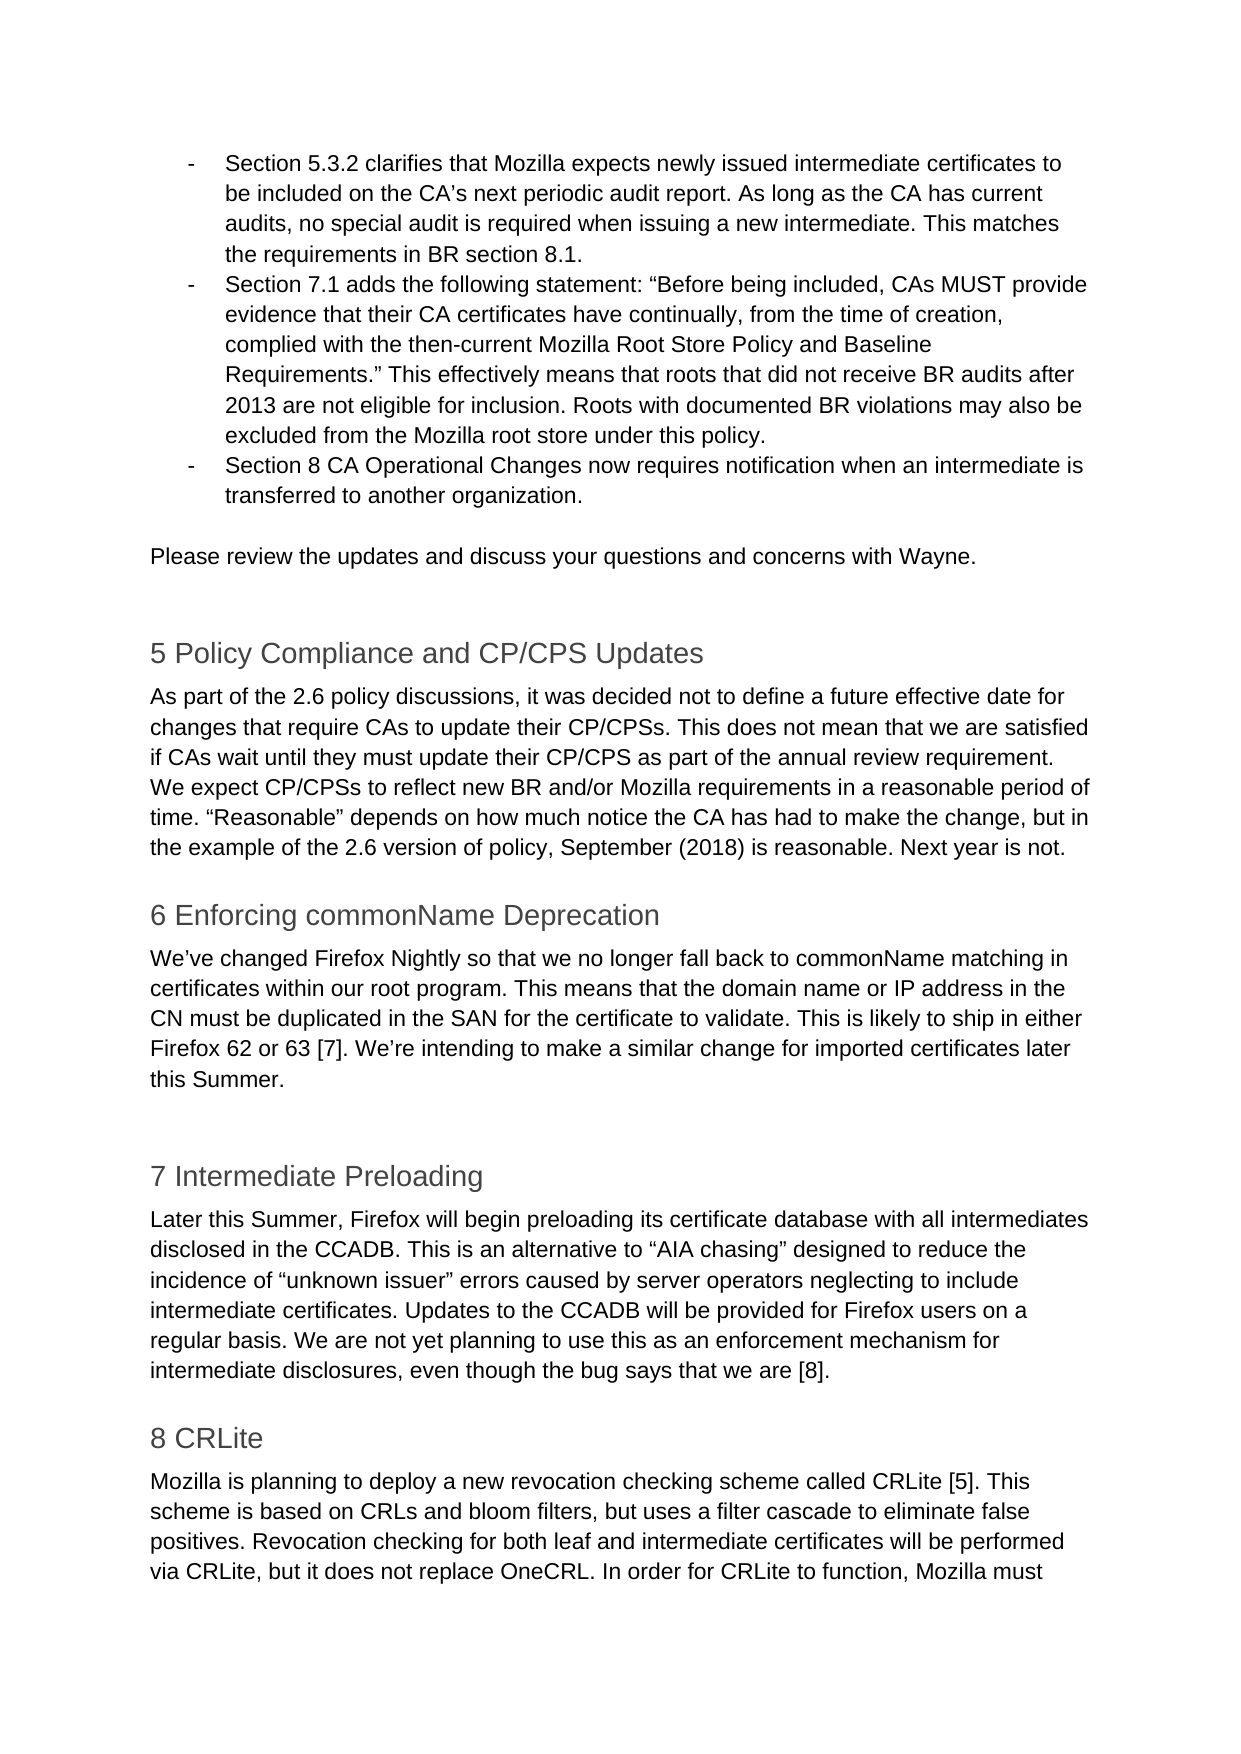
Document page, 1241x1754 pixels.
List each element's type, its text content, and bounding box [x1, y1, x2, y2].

subtitle 8 CRLite [150, 1421, 1090, 1454]
list Section 5.3.2 clarifies that Mozilla expects newly issued intermediate certificates to be included on the CA’s next periodic audit report. As long as the CA has current audits, no special audit is required when issuing a new intermediate. This matches the requirements in BR section 8.1. [187, 150, 1090, 267]
list Section 8 CA Operational Changes now requires notification when an intermediate is transferred to another organization. [187, 452, 1090, 509]
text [150, 1468, 1090, 1585]
text As part of the 2.6 policy discussions, it was decided not to define a future effective date for changes that require CAs to update their CP/CPSs. This does not mean that we are satisfied if CAs wait until they must update their CP/CPS as part of the annual review requirement. We expect CP/CPSs to reflect new BR and/or Mozilla requirements in a reasonable period of time. “Reasonable” depends on how much notice the CA has had to make the change, but in the example of the 2.6 version of policy, September (2018) is reasonable. Next year is not. [150, 683, 1090, 861]
subtitle 6 Enforcing commonName Deprecation [150, 898, 1090, 931]
text We’ve changed Firefox Nightly so that we no longer fall back to commonName matching in certificates within our root program. This means that the domain name or IP address in the CN must be duplicated in the SAN for the certificate to validate. This is likely to ship in either Firefox 62 or 63 [7]. We’re intending to make a similar change for imported certificates later this Summer. [150, 945, 1090, 1092]
list Section 7.1 adds the following statement: “Before being included, CAs MUST provide evidence that their CA certificates have continually, from the time of creation, complied with the then-current Mozilla Root Store Policy and Baseline Requirements.” This effectively means that roots that did not receive BR audits after 2013 are not eligible for inclusion. Roots with documented BR violations may also be excluded from the Mozilla root store under this policy. [187, 271, 1090, 448]
text Please review the updates and discuss your questions and concerns with Wayne. [150, 543, 1090, 569]
text Later this Summer, Firefox will begin preloading its certificate database with all intermediates disclosed in the CCADB. This is an alternative to “AIA chasing” designed to reduce the incidence of “unknown issuer” errors caused by server operators neglecting to include intermediate certificates. Updates to the CCADB will be provided for Firefox users on a regular basis. We are not yet planning to use this as an enforcement mechanism for intermediate disclosures, even though the bug says that we are [8]. [150, 1206, 1090, 1384]
subtitle 5 Policy Compliance and CP/CPS Updates [150, 636, 1090, 670]
subtitle 7 Intermediate Preloading [150, 1159, 1090, 1193]
